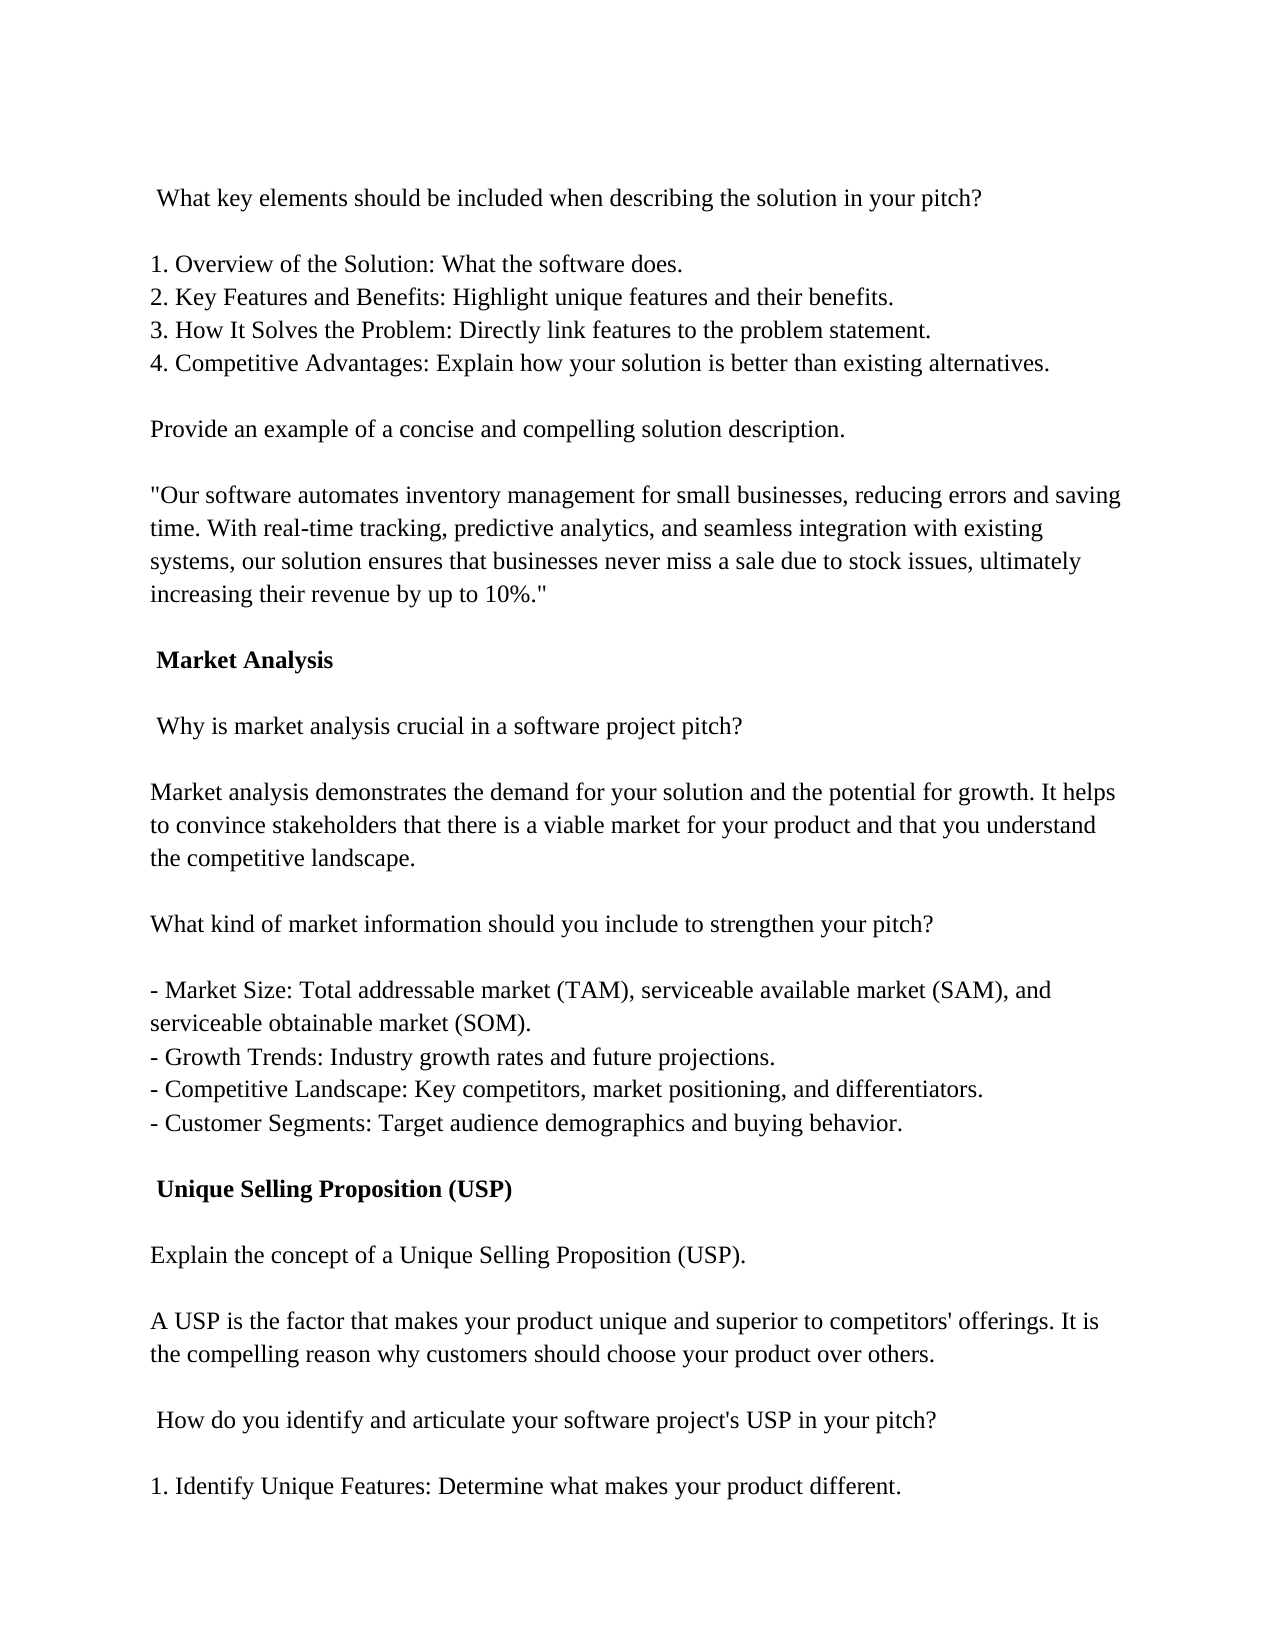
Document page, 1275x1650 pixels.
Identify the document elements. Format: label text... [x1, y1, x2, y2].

text Provide an example of a concise and compelling solution description. [150, 414, 1125, 443]
text 4. Competitive Advantages: Explain how your solution is better than existing alternatives. [150, 348, 1125, 377]
text A USP is the factor that makes your product unique and superior to competitors' offerings. It is the compelling reason why customers should choose your product over others. [150, 1306, 1125, 1367]
text How do you identify and articulate your software project's USP in your pitch? [150, 1405, 1125, 1433]
text What key elements should be included when describing the solution in your pitch? [150, 183, 1125, 212]
text "Our software automates inventory management for small businesses, reducing errors and saving time. With real-time tracking, predictive analytics, and seamless integration with existing systems, our solution ensures that businesses never miss a sale due to stock issues, ultimately increasing their revenue by up to 10%." [150, 480, 1125, 608]
text Market Analysis [150, 645, 1125, 674]
text Explain the concept of a Unique Selling Proposition (USP). [150, 1240, 1125, 1268]
text - Competitive Landscape: Key competitors, market positioning, and differentiators. [150, 1074, 1125, 1103]
text 3. How It Solves the Problem: Directly link features to the problem statement. [150, 315, 1125, 344]
text 2. Key Features and Benefits: Highlight unique features and their benefits. [150, 282, 1125, 311]
text Why is market analysis crucial in a software project pitch? [150, 711, 1125, 740]
text Unique Selling Proposition (USP) [150, 1174, 1125, 1202]
text - Market Size: Total addressable market (TAM), serviceable available market (SAM), and serviceable obtainable market (SOM). [150, 976, 1125, 1037]
text 1. Identify Unique Features: Determine what makes your product different. [150, 1471, 1125, 1499]
text Market analysis demonstrates the demand for your solution and the potential for growth. It helps to convince stakeholders that there is a viable market for your product and that you understand the competitive landscape. [150, 777, 1125, 872]
text What kind of market information should you include to strengthen your pitch? [150, 909, 1125, 938]
text 1. Overview of the Solution: What the software does. [150, 249, 1125, 278]
text - Growth Trends: Industry growth rates and future projections. [150, 1042, 1125, 1070]
text - Customer Segments: Target audience demographics and buying behavior. [150, 1108, 1125, 1136]
